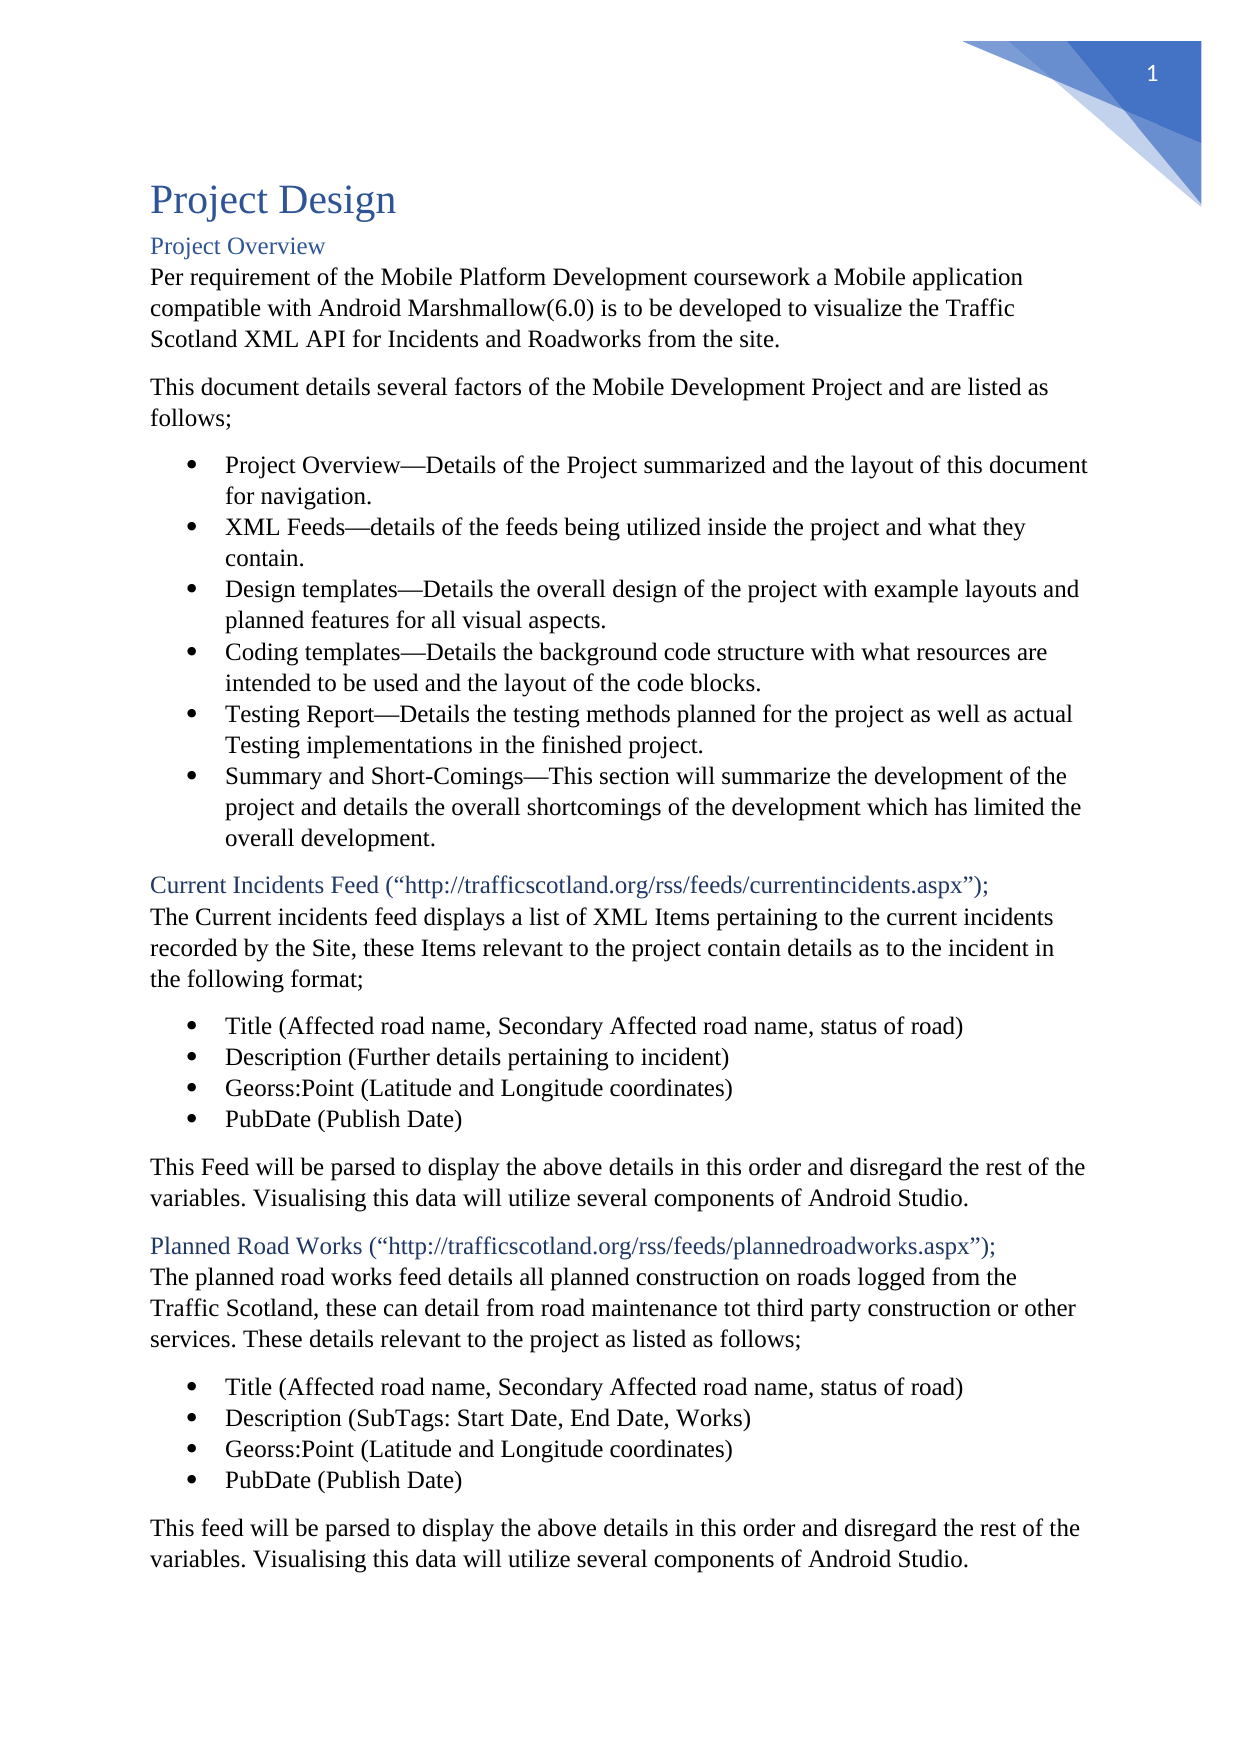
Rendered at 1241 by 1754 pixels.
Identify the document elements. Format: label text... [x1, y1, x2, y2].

list Title (Affected road name, Secondary Affected road name, status of road) [187, 1372, 1090, 1401]
list Coding templates—Details the background code structure with what resources are intended to be used and the layout of the code blocks. [187, 637, 1090, 696]
list Project Overview—Details of the Project summarized and the layout of this document for navigation. [187, 450, 1090, 510]
list Description (Further details pertaining to incident) [187, 1042, 1090, 1071]
list Georss:Point (Latitude and Longitude coordinates) [187, 1073, 1090, 1102]
subtitle Planned Road Works (“http://trafficscotland.org/rss/feeds/plannedroadworks.aspx”); [150, 1231, 1090, 1260]
list XML Feeds—details of the feeds being utilized inside the project and what they contain. [187, 512, 1090, 572]
subtitle Current Incidents Feed (“http://trafficscotland.org/rss/feeds/currentincidents.aspx”); [150, 871, 1090, 899]
subtitle Project Design [150, 175, 1090, 223]
text This document details several factors of the Mobile Development Project and are listed as follows; [150, 372, 1090, 431]
list Description (SubTags: Start Date, End Date, Works) [187, 1403, 1090, 1432]
list PubDate (Publish Date) [187, 1104, 1090, 1133]
list Summary and Short-Comings—This section will summarize the development of the project and details the overall shortcomings of the development which has limited the overall development. [187, 761, 1090, 852]
list Testing Report—Details the testing methods planned for the project as well as actual Testing implementations in the finished project. [187, 699, 1090, 758]
list Design templates—Details the overall design of the project with example layouts and planned features for all visual aspects. [187, 574, 1090, 634]
list Georss:Point (Latitude and Longitude coordinates) [187, 1434, 1090, 1463]
picture [962, 41, 1202, 207]
list Title (Affected road name, Secondary Affected road name, status of road) [187, 1011, 1090, 1040]
list PubDate (Publish Date) [187, 1465, 1090, 1494]
text This Feed will be parsed to display the above details in this order and disregard the rest of the variables. Visualising this data will utilize several components of Android Studio. [150, 1152, 1090, 1212]
text The Current incidents feed displays a list of XML Items pertaining to the current incidents recorded by the Site, these Items relevant to the project contain details as to the incident in the following format; [150, 902, 1090, 992]
subtitle Project Overview [150, 231, 1090, 259]
text Per requirement of the Mobile Platform Development coursework a Mobile application compatible with Android Marshmallow(6.0) is to be developed to visualize the Traffic Scotland XML API for Incidents and Roadworks from the site. [150, 262, 1090, 353]
text The planned road works feed details all planned construction on roads logged from the Traffic Scotland, these can detail from road maintenance tot third party construction or other services. These details relevant to the project as listed as follows; [150, 1262, 1090, 1353]
text This feed will be parsed to display the above details in this order and disregard the rest of the variables. Visualising this data will utilize several components of Android Studio. [150, 1513, 1090, 1572]
